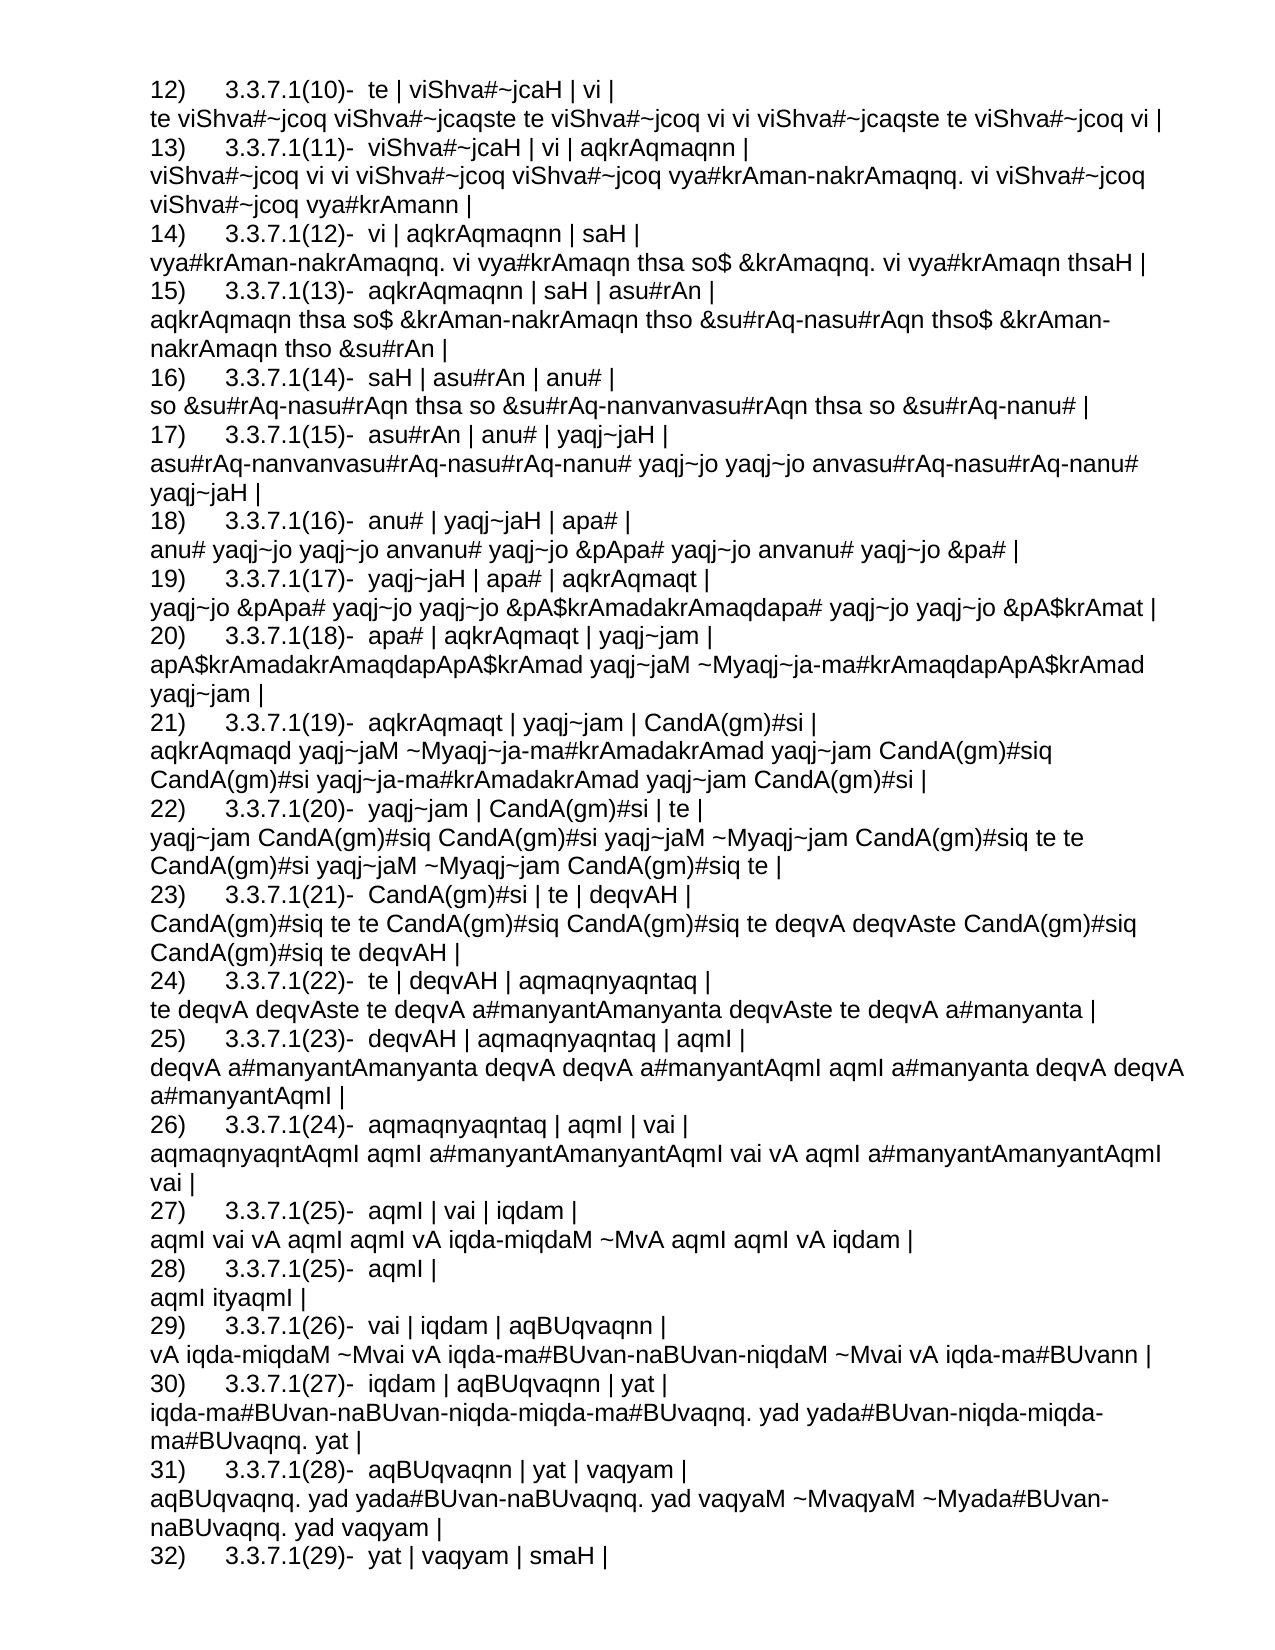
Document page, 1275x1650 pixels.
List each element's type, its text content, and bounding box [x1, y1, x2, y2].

text 23) 3.3.7.1(21)- CandA(gm)#si | te | deqvAH | [150, 880, 1200, 909]
text iqda-ma#BUvan-naBUvan-niqda-miqda-ma#BUvaqnq. yad yada#BUvan-niqda-miqda-ma#BUvaqnq. yat | [150, 1397, 1200, 1455]
text asu#rAq-nanvanvasu#rAq-nasu#rAq-nanu# yaqj~jo yaqj~jo anvasu#rAq-nasu#rAq-nanu# yaqj~jaH | [150, 449, 1200, 506]
text so &su#rAq-nasu#rAqn thsa so &su#rAq-nanvanvasu#rAqn thsa so &su#rAq-nanu# | [150, 391, 1200, 420]
text apA$krAmadakrAmaqdapApA$krAmad yaqj~jaM ~Myaqj~ja-ma#krAmaqdapApA$krAmad yaqj~jam | [150, 650, 1200, 707]
text 15) 3.3.7.1(13)- aqkrAqmaqnn | saH | asu#rAn | [150, 276, 1200, 305]
text te viShva#~jcoq viShva#~jcaqste te viShva#~jcoq vi vi viShva#~jcaqste te viShva#~jcoq vi | [150, 104, 1200, 132]
text 20) 3.3.7.1(18)- apa# | aqkrAqmaqt | yaqj~jam | [150, 621, 1200, 650]
text 28) 3.3.7.1(25)- aqmI | [150, 1254, 1200, 1282]
text 29) 3.3.7.1(26)- vai | iqdam | aqBUqvaqnn | [150, 1311, 1200, 1340]
text aqmaqnyaqntAqmI aqmI a#manyantAmanyantAqmI vai vA aqmI a#manyantAmanyantAqmI vai | [150, 1139, 1200, 1196]
text 26) 3.3.7.1(24)- aqmaqnyaqntaq | aqmI | vai | [150, 1110, 1200, 1139]
text aqmI ityaqmI | [150, 1282, 1200, 1311]
text 17) 3.3.7.1(15)- asu#rAn | anu# | yaqj~jaH | [150, 420, 1200, 449]
text CandA(gm)#siq te te CandA(gm)#siq CandA(gm)#siq te deqvA deqvAste CandA(gm)#siq CandA(gm)#siq te deqvAH | [150, 909, 1200, 966]
text 25) 3.3.7.1(23)- deqvAH | aqmaqnyaqntaq | aqmI | [150, 1024, 1200, 1052]
text 19) 3.3.7.1(17)- yaqj~jaH | apa# | aqkrAqmaqt | [150, 564, 1200, 592]
text 12) 3.3.7.1(10)- te | viShva#~jcaH | vi | [150, 75, 1200, 104]
text aqkrAqmaqd yaqj~jaM ~Myaqj~ja-ma#krAmadakrAmad yaqj~jam CandA(gm)#siq CandA(gm)#si yaqj~ja-ma#krAmadakrAmad yaqj~jam CandA(gm)#si | [150, 736, 1200, 794]
text 24) 3.3.7.1(22)- te | deqvAH | aqmaqnyaqntaq | [150, 966, 1200, 995]
text aqmI vai vA aqmI aqmI vA iqda-miqdaM ~MvA aqmI aqmI vA iqdam | [150, 1225, 1200, 1254]
text aqBUqvaqnq. yad yada#BUvan-naBUvaqnq. yad vaqyaM ~MvaqyaM ~Myada#BUvan-naBUvaqnq. yad vaqyam | [150, 1484, 1200, 1541]
text 18) 3.3.7.1(16)- anu# | yaqj~jaH | apa# | [150, 506, 1200, 535]
text 14) 3.3.7.1(12)- vi | aqkrAqmaqnn | saH | [150, 219, 1200, 247]
text 31) 3.3.7.1(28)- aqBUqvaqnn | yat | vaqyam | [150, 1455, 1200, 1484]
text vya#krAman-nakrAmaqnq. vi vya#krAmaqn thsa so$ &krAmaqnq. vi vya#krAmaqn thsaH | [150, 247, 1200, 276]
text 16) 3.3.7.1(14)- saH | asu#rAn | anu# | [150, 362, 1200, 391]
text yaqj~jam CandA(gm)#siq CandA(gm)#si yaqj~jaM ~Myaqj~jam CandA(gm)#siq te te CandA(gm)#si yaqj~jaM ~Myaqj~jam CandA(gm)#siq te | [150, 822, 1200, 880]
text 30) 3.3.7.1(27)- iqdam | aqBUqvaqnn | yat | [150, 1369, 1200, 1397]
text 22) 3.3.7.1(20)- yaqj~jam | CandA(gm)#si | te | [150, 794, 1200, 822]
text aqkrAqmaqn thsa so$ &krAman-nakrAmaqn thso &su#rAq-nasu#rAqn thso$ &krAman-nakrAmaqn thso &su#rAn | [150, 305, 1200, 362]
text te deqvA deqvAste te deqvA a#manyantAmanyanta deqvAste te deqvA a#manyanta | [150, 995, 1200, 1024]
text deqvA a#manyantAmanyanta deqvA deqvA a#manyantAqmI aqmI a#manyanta deqvA deqvA a#manyantAqmI | [150, 1052, 1200, 1110]
text 27) 3.3.7.1(25)- aqmI | vai | iqdam | [150, 1196, 1200, 1225]
text yaqj~jo &pApa# yaqj~jo yaqj~jo &pA$krAmadakrAmaqdapa# yaqj~jo yaqj~jo &pA$krAmat | [150, 592, 1200, 621]
text vA iqda-miqdaM ~Mvai vA iqda-ma#BUvan-naBUvan-niqdaM ~Mvai vA iqda-ma#BUvann | [150, 1340, 1200, 1369]
text 21) 3.3.7.1(19)- aqkrAqmaqt | yaqj~jam | CandA(gm)#si | [150, 707, 1200, 736]
text viShva#~jcoq vi vi viShva#~jcoq viShva#~jcoq vya#krAman-nakrAmaqnq. vi viShva#~jcoq viShva#~jcoq vya#krAmann | [150, 161, 1200, 219]
text 13) 3.3.7.1(11)- viShva#~jcaH | vi | aqkrAqmaqnn | [150, 132, 1200, 161]
text 32) 3.3.7.1(29)- yat | vaqyam | smaH | [150, 1541, 1200, 1570]
text anu# yaqj~jo yaqj~jo anvanu# yaqj~jo &pApa# yaqj~jo anvanu# yaqj~jo &pa# | [150, 535, 1200, 564]
